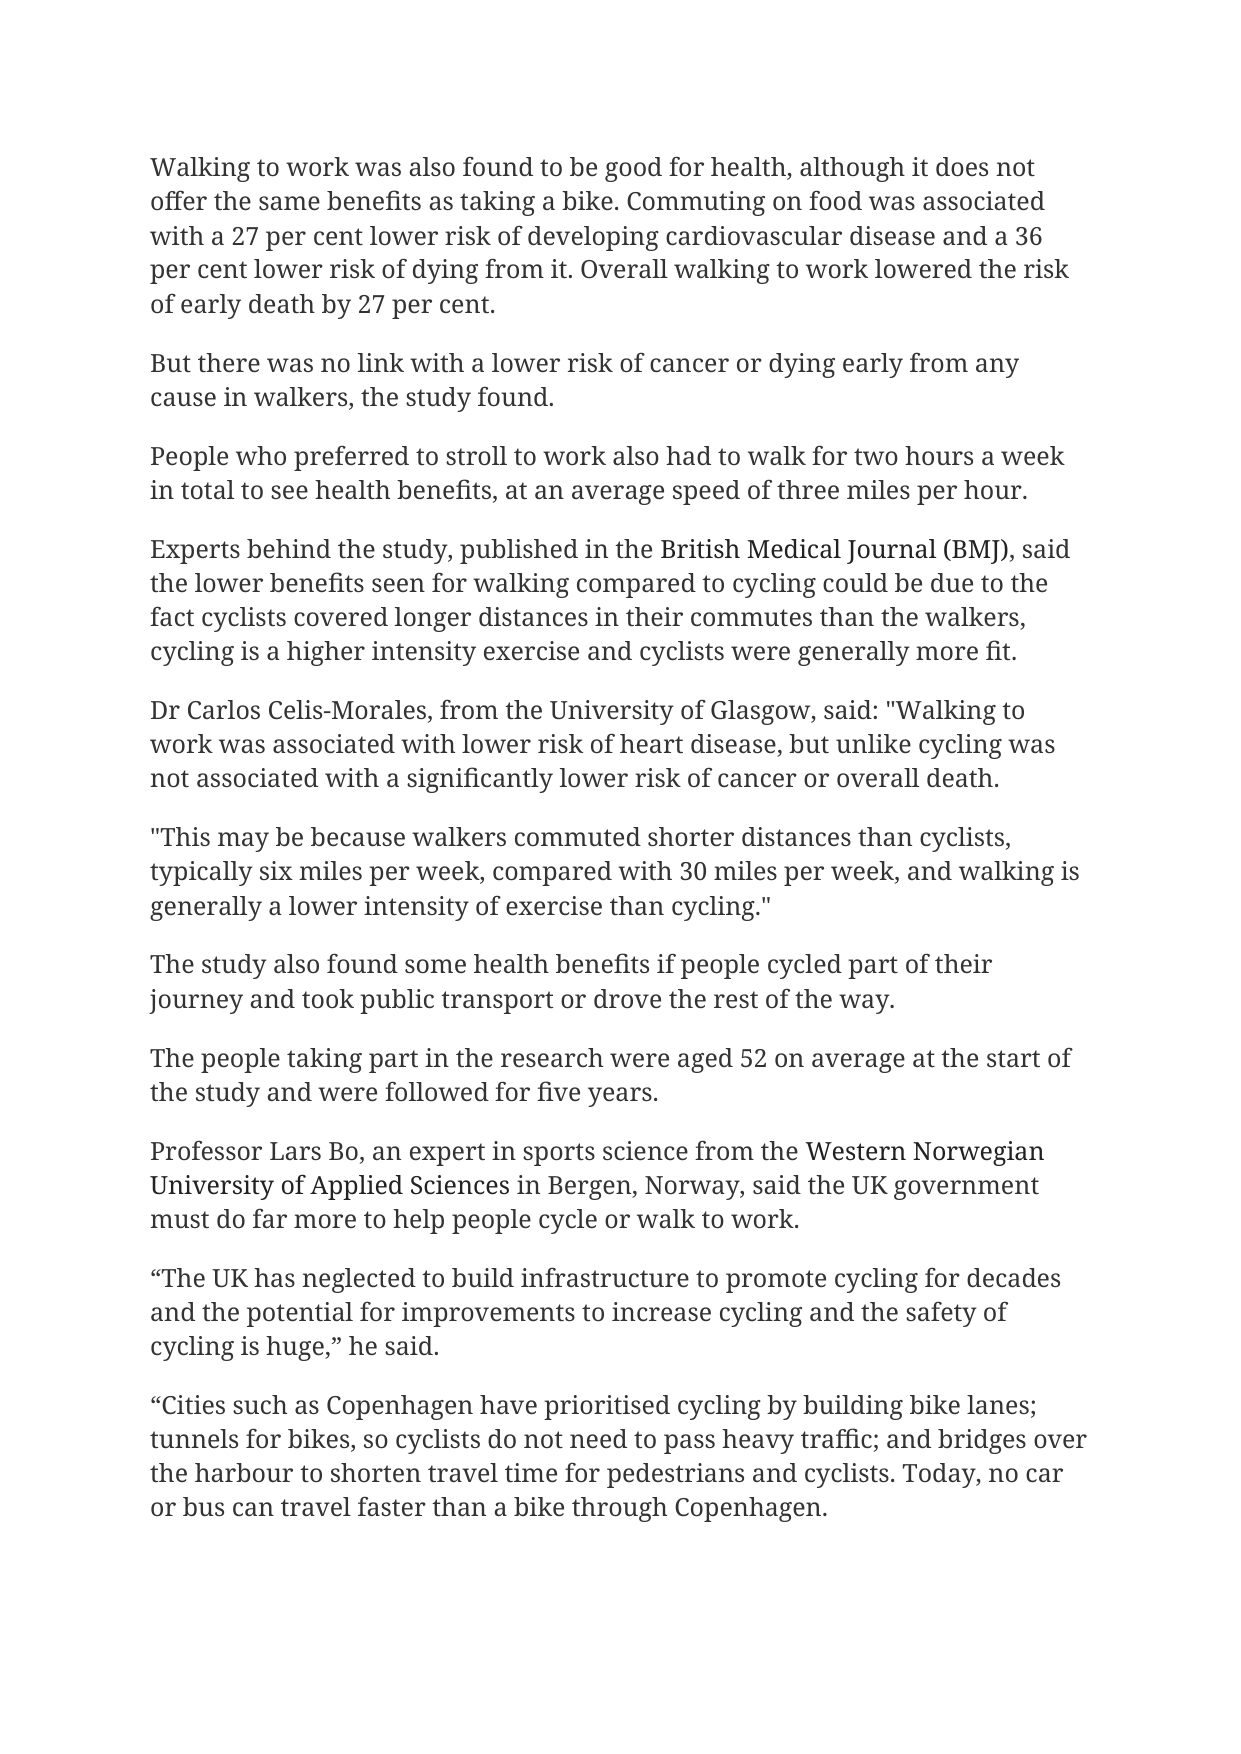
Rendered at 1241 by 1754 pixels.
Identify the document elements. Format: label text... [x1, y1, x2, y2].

text Dr Carlos Celis-Morales, from the University of Glasgow, said: "Walking to work was associated with lower risk of heart disease, but unlike cycling was not associated with a significantly lower risk of cancer or overall death. [150, 693, 1090, 795]
text “Cities such as Copenhagen have prioritised cycling by building bike lanes; tunnels for bikes, so cyclists do not need to pass heavy traffic; and bridges over the harbour to shorten travel time for pedestrians and cyclists. Today, no car or bus can travel faster than a bike through Copenhagen. [150, 1388, 1090, 1524]
text "This may be because walkers commuted shorter distances than cyclists, typically six miles per week, compared with 30 miles per week, and walking is generally a lower intensity of exercise than cycling." [150, 820, 1090, 922]
text The people taking part in the research were aged 52 on average at the start of the study and were followed for five years. [150, 1040, 1090, 1108]
text Professor Lars Bo, an expert in sports science from the Western Norwegian University of Applied Sciences in Bergen, Norway, said the UK government must do far more to help people cycle or walk to work. [150, 1133, 1090, 1236]
text The study also found some health benefits if people cycled part of their journey and took public transport or drove the rest of the way. [150, 947, 1090, 1015]
text “The UK has neglected to build infrastructure to promote cycling for decades and the potential for improvements to increase cycling and the safety of cycling is huge,” he said. [150, 1261, 1090, 1363]
text Walking to work was also found to be good for health, although it does not offer the same benefits as taking a bike. Commuting on food was associated with a 27 per cent lower risk of developing cardiovascular disease and a 36 per cent lower risk of dying from it. Overall walking to work lowered the risk of early death by 27 per cent. [150, 150, 1090, 320]
text Experts behind the study, published in the British Medical Journal (BMJ), said the lower benefits seen for walking compared to cycling could be due to the fact cyclists covered longer distances in their commutes than the walkers, cycling is a higher intensity exercise and cyclists were generally more fit. [150, 532, 1090, 668]
text People who preferred to stroll to work also had to walk for two hours a week in total to see health benefits, at an average speed of three miles per hour. [150, 438, 1090, 507]
text But there was no link with a lower risk of cancer or dying early from any cause in walkers, the study found. [150, 345, 1090, 413]
